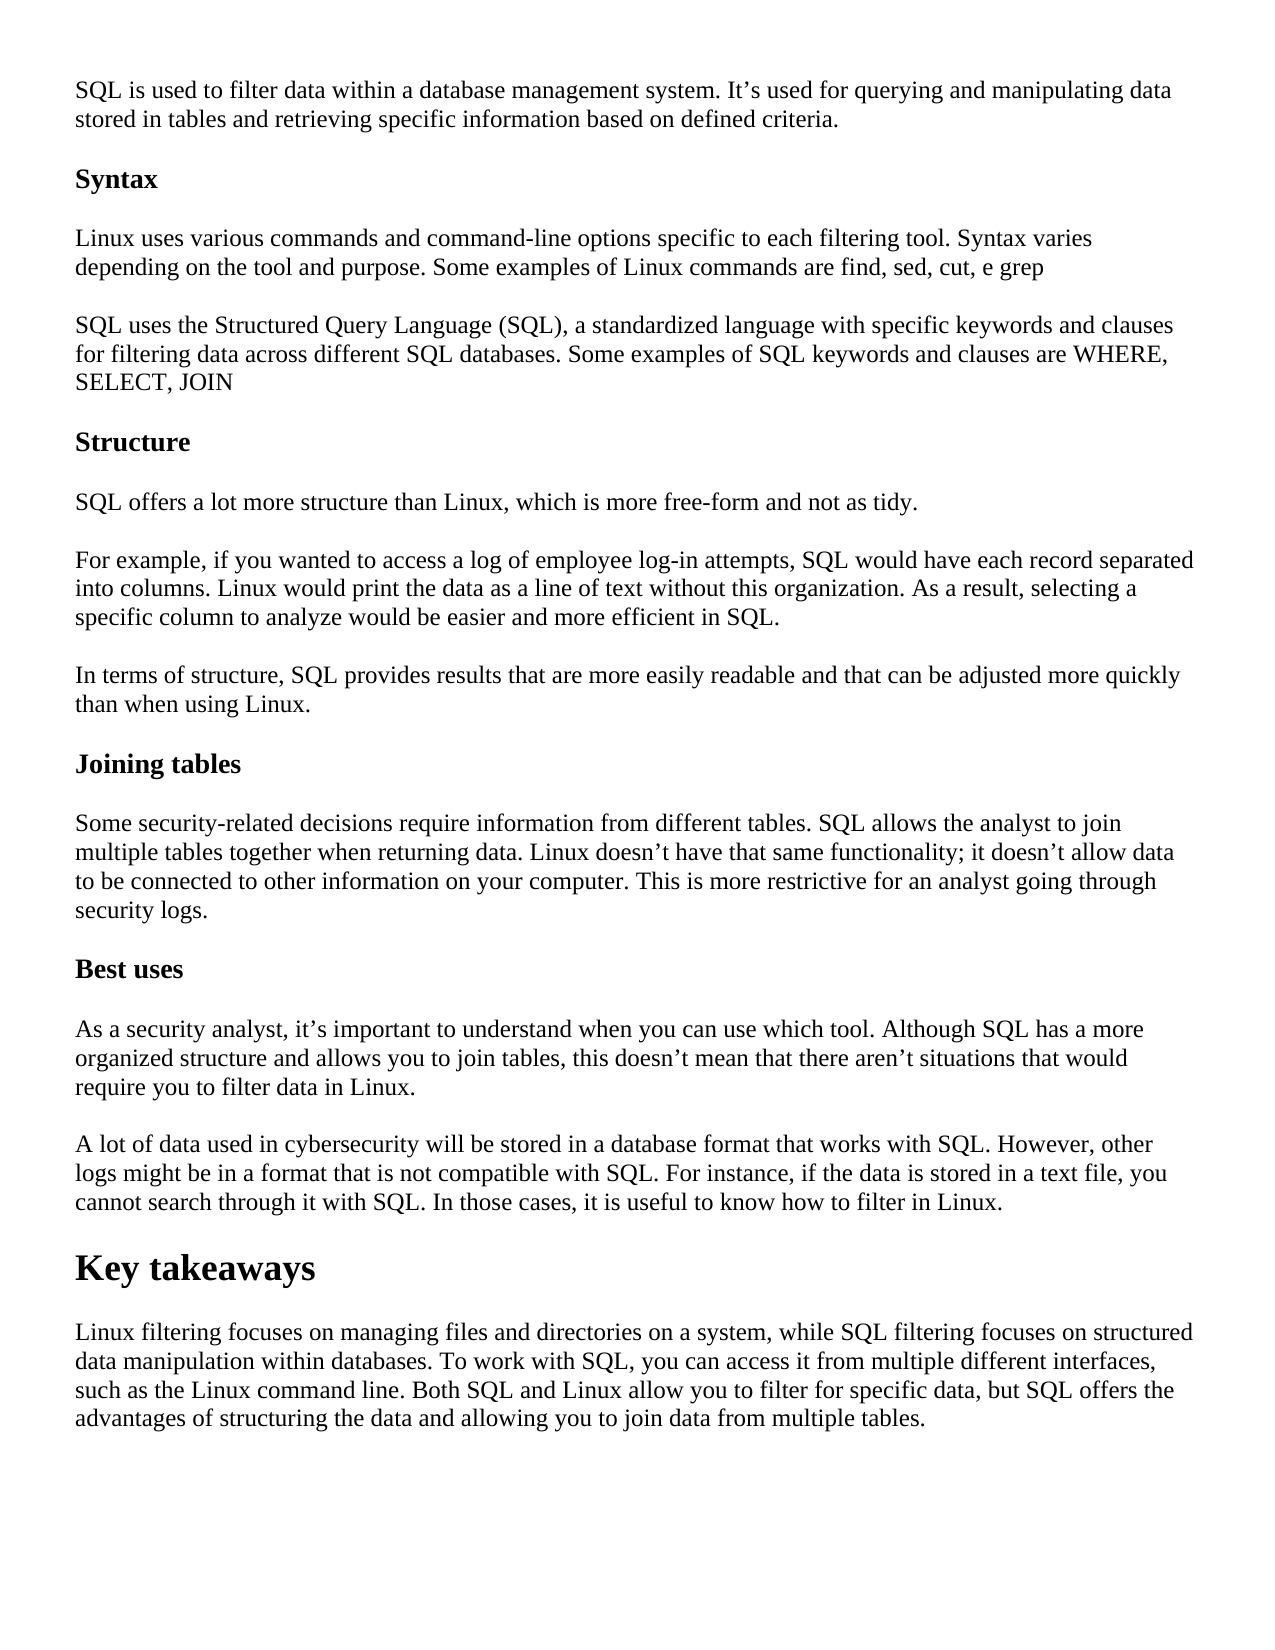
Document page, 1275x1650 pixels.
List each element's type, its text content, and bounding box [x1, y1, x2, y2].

text SQL uses the Structured Query Language (SQL), a standardized language with specific keywords and clauses for filtering data across different SQL databases. Some examples of SQL keywords and clauses are WHERE, SELECT, JOIN [75, 310, 1200, 396]
text A lot of data used in cybersecurity will be stored in a database format that works with SQL. However, other logs might be in a format that is not compatible with SQL. For instance, if the data is stored in a text file, you cannot search through it with SQL. In those cases, it is useful to know how to filter in Linux. [75, 1129, 1200, 1216]
subtitle Joining tables [75, 747, 1200, 779]
text Some security-related decisions require information from different tables. SQL allows the analyst to join multiple tables together when returning data. Linux doesn’t have that same functionality; it doesn’t allow data to be connected to other information on your computer. This is more restrictive for an analyst going through security logs. [75, 808, 1200, 923]
subtitle Best uses [75, 953, 1200, 985]
text For example, if you wanted to access a log of employee log-in attempts, SQL would have each record separated into columns. Linux would print the data as a line of text without this organization. As a result, selecting a specific column to analyze would be easier and more efficient in SQL. [75, 545, 1200, 631]
text Linux filtering focuses on managing files and directories on a system, while SQL filtering focuses on structured data manipulation within databases. To work with SQL, you can access it from multiple different interfaces, such as the Linux command line. Both SQL and Linux allow you to filter for specific data, but SQL offers the advantages of structuring the data and allowing you to join data from multiple tables. [75, 1317, 1200, 1432]
text Linux uses various commands and command-line options specific to each filtering tool. Syntax varies depending on the tool and purpose. Some examples of Linux commands are find, sed, cut, e grep [75, 223, 1200, 281]
text SQL is used to filter data within a database management system. It’s used for querying and manipulating data stored in tables and retrieving specific information based on defined criteria. [75, 75, 1200, 132]
text As a security analyst, it’s important to understand when you can use which tool. Although SQL has a more organized structure and allows you to join tables, this doesn’t mean that there aren’t situations that would require you to filter data in Linux. [75, 1014, 1200, 1100]
subtitle Syntax [75, 162, 1200, 194]
subtitle Key takeaways [75, 1245, 1200, 1288]
text SQL offers a lot more structure than Linux, which is more free-form and not as tidy. [75, 487, 1200, 516]
subtitle Structure [75, 425, 1200, 458]
text In terms of structure, SQL provides results that are more easily readable and that can be adjusted more quickly than when using Linux. [75, 660, 1200, 718]
